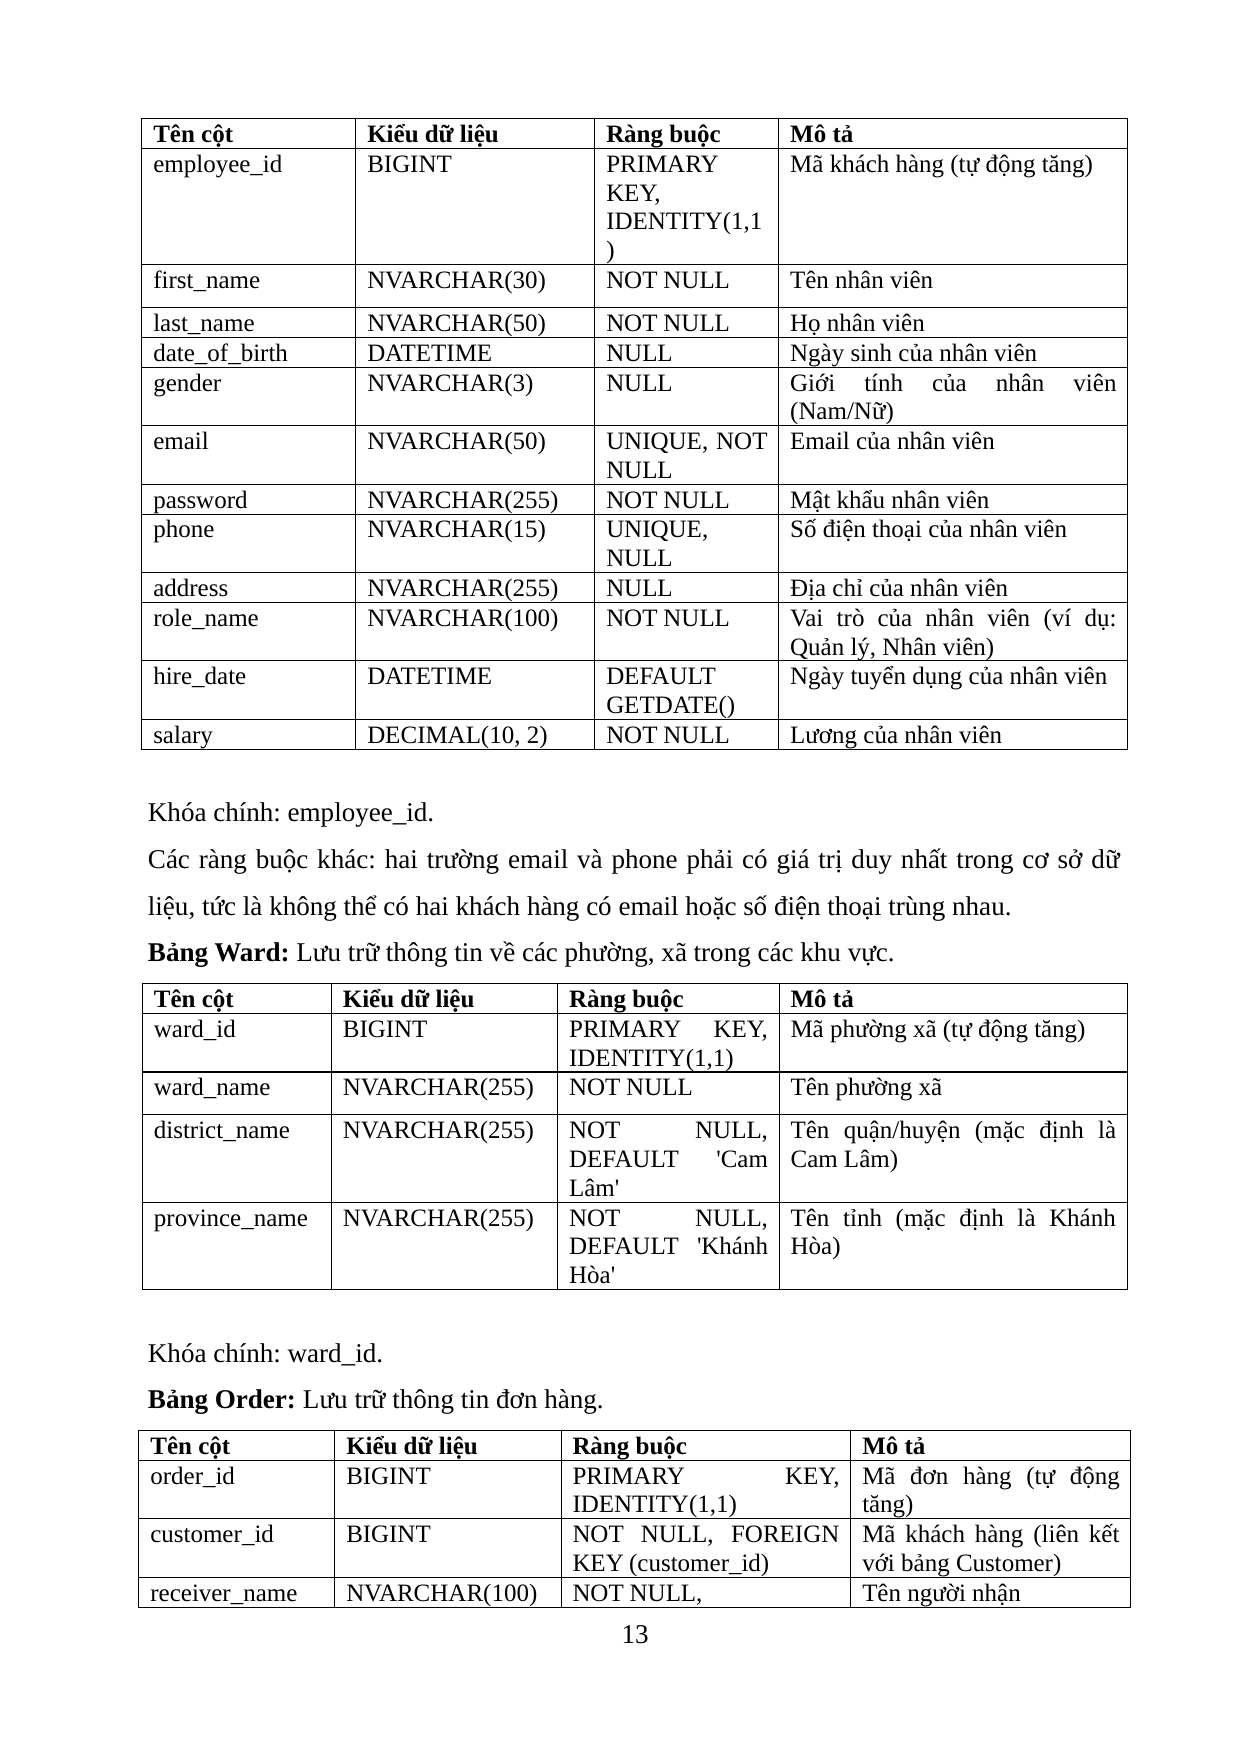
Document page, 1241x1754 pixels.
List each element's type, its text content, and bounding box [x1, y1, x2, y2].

table_cell Email của nhân viên [779, 426, 1127, 484]
table_cell NOT NULL [558, 1073, 779, 1114]
table_cell NVARCHAR(255) [332, 1203, 557, 1289]
table_cell ward_name [143, 1073, 331, 1114]
table_cell NOT NULL [595, 603, 778, 660]
table_header Ràng buộc [562, 1431, 850, 1460]
table_cell NULL [595, 368, 778, 425]
table_cell hire_date [142, 661, 355, 719]
table_cell DATETIME [356, 338, 594, 367]
table_cell phone [142, 515, 355, 572]
table_cell Mã khách hàng (tự động tăng) [779, 149, 1127, 264]
table_cell BIGINT [335, 1461, 561, 1518]
table_cell NVARCHAR(100) [356, 603, 594, 660]
table_cell NVARCHAR(3) [356, 368, 594, 425]
table_cell NULL [595, 573, 778, 602]
table_cell ward_id [143, 1014, 331, 1071]
table_cell Vai trò của nhân viên (ví dụ: Quản lý, Nhân viên) [779, 603, 1127, 660]
table_cell Tên phường xã [780, 1073, 1127, 1114]
table_cell password [142, 485, 355, 513]
table_cell Giới tính của nhân viên (Nam/Nữ) [779, 368, 1127, 425]
table_cell first_name [142, 265, 355, 307]
table_cell Tên nhân viên [779, 265, 1127, 307]
table_cell Số điện thoại của nhân viên [779, 515, 1127, 572]
table_cell province_name [143, 1203, 331, 1289]
table_cell Lương của nhân viên [779, 720, 1127, 749]
table_cell NOT NULL, DEFAULT 'Khánh Hòa' [558, 1203, 779, 1289]
table_cell NOT NULL [595, 265, 778, 307]
table_header Kiểu dữ liệu [356, 119, 594, 148]
table_cell PRIMARY KEY, IDENTITY(1,1) [558, 1014, 779, 1071]
table_cell Địa chỉ của nhân viên [779, 573, 1127, 602]
table_header Kiểu dữ liệu [332, 984, 557, 1013]
table_cell Mã phường xã (tự động tăng) [780, 1014, 1127, 1071]
table_cell NOT NULL, [562, 1578, 850, 1607]
table_header Mô tả [851, 1431, 1130, 1460]
text Bảng Order: Lưu trữ thông tin đơn hàng. [148, 1383, 1122, 1414]
table_header Tên cột [142, 119, 355, 148]
table_cell gender [142, 368, 355, 425]
table_cell BIGINT [332, 1014, 557, 1071]
table_cell Tên tỉnh (mặc định là Khánh Hòa) [780, 1203, 1127, 1289]
table_cell email [142, 426, 355, 484]
table_header Mô tả [780, 984, 1127, 1013]
table_cell Mật khẩu nhân viên [779, 485, 1127, 513]
table_cell Mã đơn hàng (tự động tăng) [851, 1461, 1130, 1518]
table_cell NOT NULL [595, 485, 778, 513]
table_cell UNIQUE, NOT NULL [595, 426, 778, 484]
table_header Tên cột [139, 1431, 334, 1460]
table_cell Ngày sinh của nhân viên [779, 338, 1127, 367]
table_header Ràng buộc [595, 119, 778, 148]
table_cell NVARCHAR(15) [356, 515, 594, 572]
table_cell NVARCHAR(50) [356, 308, 594, 337]
table_cell NVARCHAR(255) [332, 1073, 557, 1114]
table_cell UNIQUE, NULL [595, 515, 778, 572]
table_cell NVARCHAR(30) [356, 265, 594, 307]
table_header Ràng buộc [558, 984, 779, 1013]
table_header Mô tả [779, 119, 1127, 148]
table_cell order_id [139, 1461, 334, 1518]
text Khóa chính: employee_id. [148, 796, 1122, 827]
table_cell receiver_name [139, 1578, 334, 1607]
table_cell NVARCHAR(255) [332, 1115, 557, 1202]
table_cell NVARCHAR(50) [356, 426, 594, 484]
table_cell date_of_birth [142, 338, 355, 367]
table_cell NOT NULL [595, 308, 778, 337]
text Khóa chính: ward_id. [148, 1337, 1122, 1368]
table_cell NOT NULL, DEFAULT 'Cam Lâm' [558, 1115, 779, 1202]
table_cell PRIMARY KEY, IDENTITY(1,1) [562, 1461, 850, 1518]
table_cell NVARCHAR(255) [356, 573, 594, 602]
table_header Tên cột [143, 984, 331, 1013]
table_cell NVARCHAR(100) [335, 1578, 561, 1607]
table_cell NVARCHAR(255) [356, 485, 594, 513]
table_header Kiểu dữ liệu [335, 1431, 561, 1460]
text Bảng Ward: Lưu trữ thông tin về các phường, xã trong các khu vực. [148, 936, 1122, 967]
table_cell Mã khách hàng (liên kết với bảng Customer) [851, 1519, 1130, 1577]
table_cell Tên người nhận [851, 1578, 1130, 1607]
table_cell role_name [142, 603, 355, 660]
table_cell Tên quận/huyện (mặc định là Cam Lâm) [780, 1115, 1127, 1202]
table_cell district_name [143, 1115, 331, 1202]
table_cell Ngày tuyển dụng của nhân viên [779, 661, 1127, 719]
table_cell NOT NULL [595, 720, 778, 749]
table_cell NOT NULL, FOREIGN KEY (customer_id) [562, 1519, 850, 1577]
table_cell BIGINT [335, 1519, 561, 1577]
table_cell salary [142, 720, 355, 749]
table_cell BIGINT [356, 149, 594, 264]
text Các ràng buộc khác: hai trường email và phone phải có giá trị duy nhất trong cơ sở dữ liệu, tức là không thể có hai khách hàng có email hoặc số điện thoại trùng nhau. [148, 843, 1122, 921]
table_cell address [142, 573, 355, 602]
table_cell customer_id [139, 1519, 334, 1577]
table_cell DECIMAL(10, 2) [356, 720, 594, 749]
table_cell last_name [142, 308, 355, 337]
table_cell DATETIME [356, 661, 594, 719]
table_cell Họ nhân viên [779, 308, 1127, 337]
table_cell NULL [595, 338, 778, 367]
table_cell employee_id [142, 149, 355, 264]
table_cell PRIMARY KEY, IDENTITY(1,1) [595, 149, 778, 264]
table_cell DEFAULT GETDATE() [595, 661, 778, 719]
